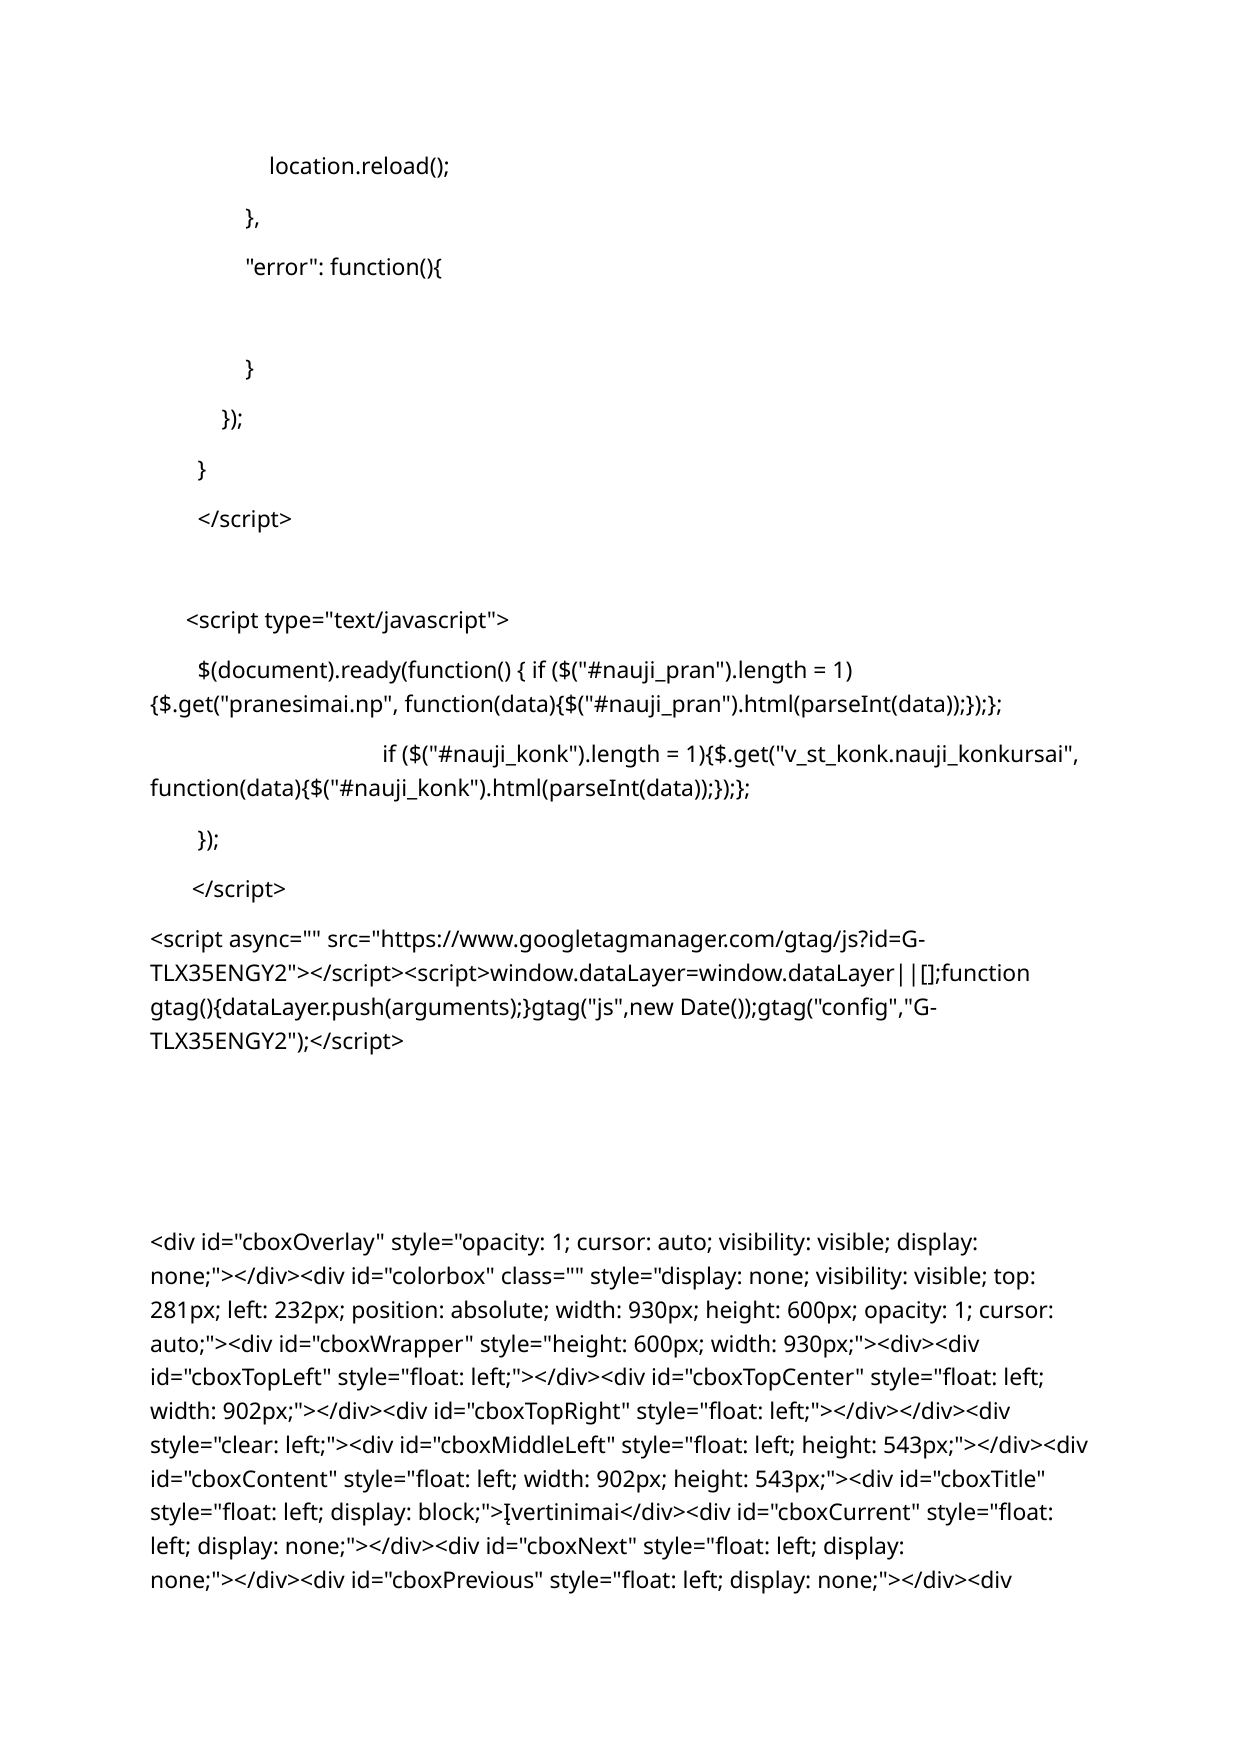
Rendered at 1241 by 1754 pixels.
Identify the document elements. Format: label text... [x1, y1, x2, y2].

text if ($("#nauji_konk").length = 1){$.get("v_st_konk.nauji_konkursai", function(data){$("#nauji_konk").html(parseInt(data));});}; [150, 738, 1090, 803]
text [150, 1226, 1090, 1595]
text } [150, 352, 1090, 383]
text "error": function(){ [150, 251, 1090, 282]
text </script> [150, 503, 1090, 534]
text }); [150, 822, 1090, 854]
text location.reload(); [150, 150, 1090, 181]
text <script type="text/javascript"> [150, 604, 1090, 635]
text }); [150, 402, 1090, 433]
text }, [150, 200, 1090, 232]
text $(document).ready(function() { if ($("#nauji_pran").length = 1){$.get("pranesimai.np", function(data){$("#nauji_pran").html(parseInt(data));});}; [150, 654, 1090, 719]
text } [150, 452, 1090, 484]
text <script async="" src="https://www.googletagmanager.com/gtag/js?id=G-TLX35ENGY2"></script><script>window.dataLayer=window.dataLayer||[];function gtag(){dataLayer.push(arguments);}gtag("js",new Date());gtag("config","G-TLX35ENGY2");</script> [150, 923, 1090, 1056]
text </script> [150, 873, 1090, 904]
